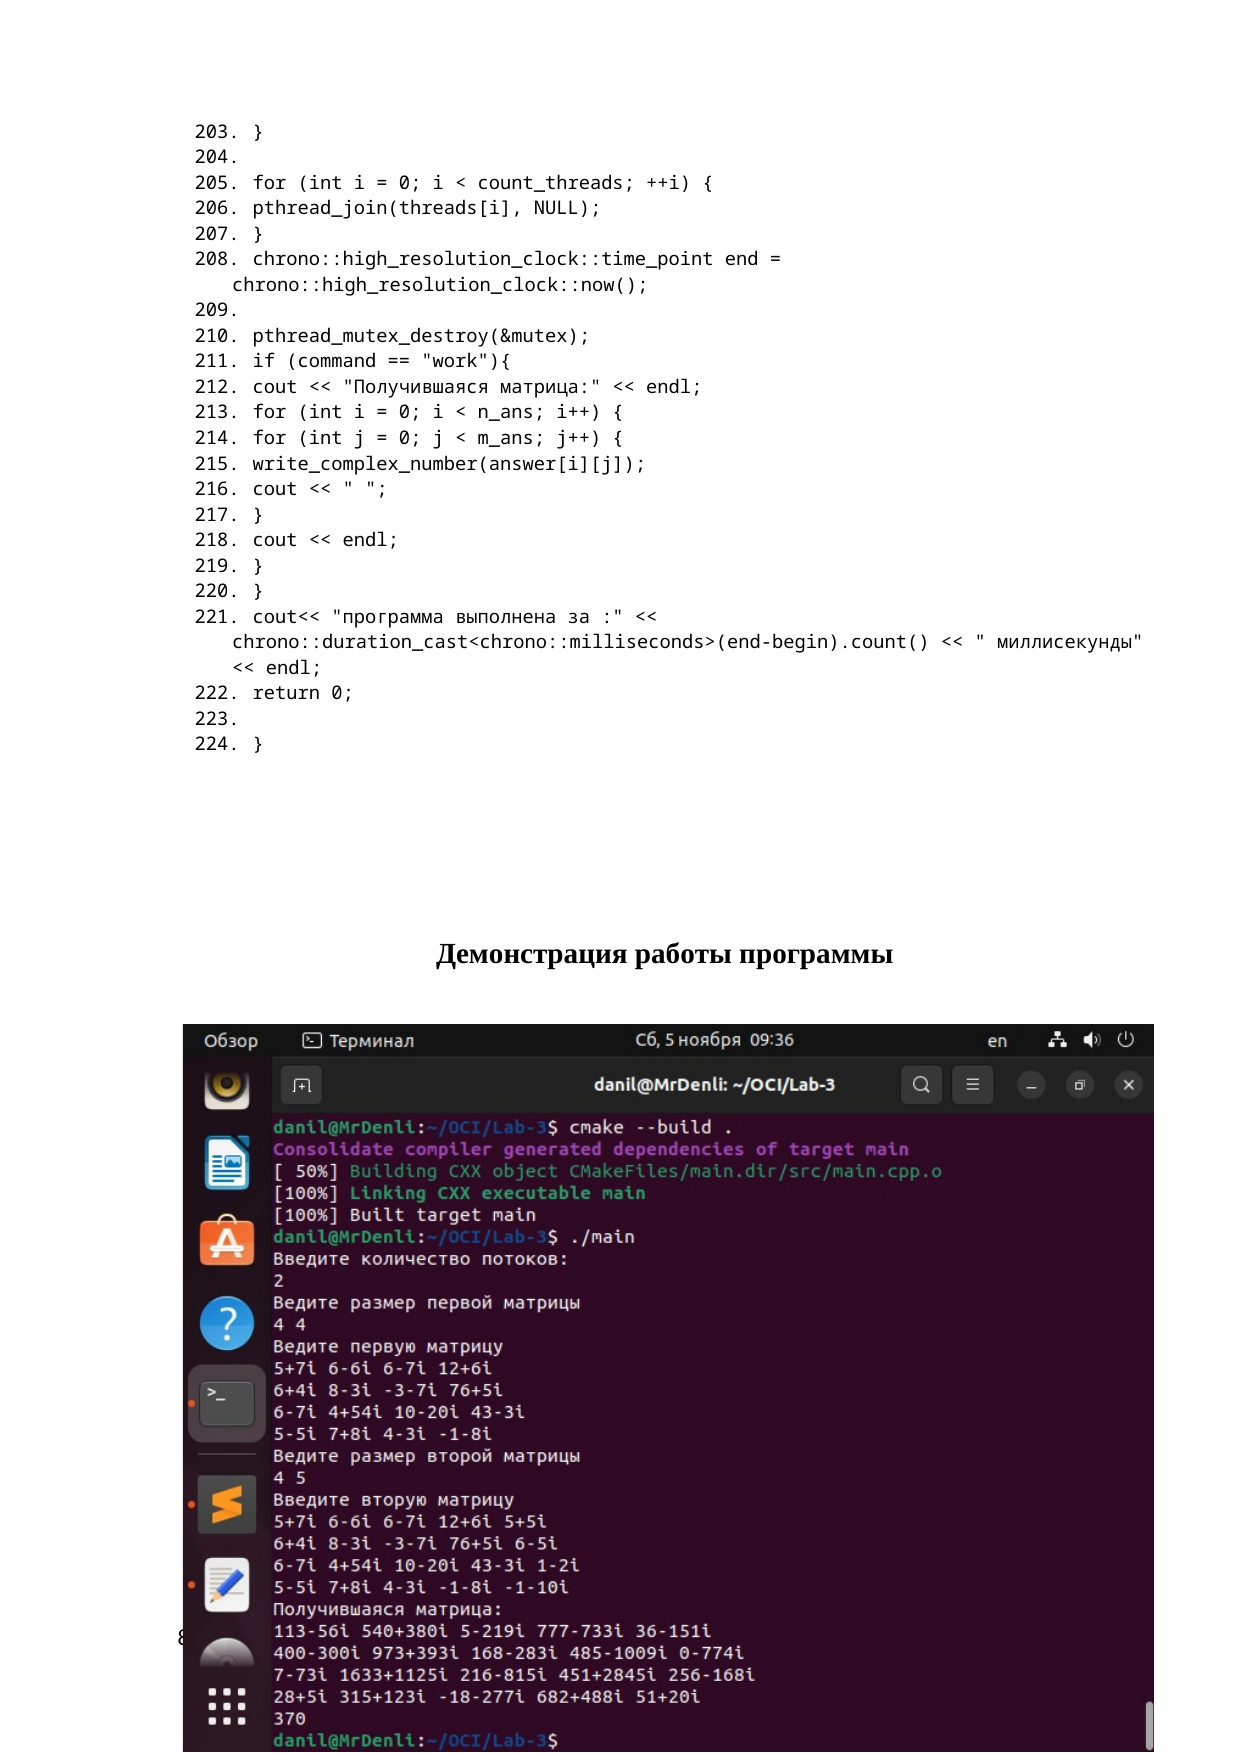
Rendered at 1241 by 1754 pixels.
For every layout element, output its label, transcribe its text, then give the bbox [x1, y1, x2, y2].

list } [194, 501, 1152, 526]
list chrono::high_resolution_clock::time_point end = chrono::high_resolution_clock::now(); [194, 246, 1152, 297]
list cout<< "программа выполнена за :" << chrono::duration_cast<chrono::milliseconds>(end-begin).count() << " миллисекунды" << endl; [194, 603, 1152, 679]
list cout << endl; [194, 526, 1152, 552]
list for (int i = 0; i < n_ans; i++) { [194, 399, 1152, 424]
list } [194, 552, 1152, 577]
list if (command == "work"){ [194, 348, 1152, 373]
list cout << "Получившаяся матрица:" << endl; [194, 373, 1152, 399]
list pthread_join(threads[i], NULL); [194, 195, 1152, 220]
list } [194, 731, 1152, 756]
list write_complex_number(answer[i][j]); [194, 450, 1152, 475]
list for (int j = 0; j < m_ans; j++) { [194, 424, 1152, 450]
list pthread_mutex_destroy(&mutex); [194, 322, 1152, 348]
list } [194, 577, 1152, 603]
list for (int i = 0; i < count_threads; ++i) { [194, 169, 1152, 195]
picture [182, 1024, 1155, 1752]
text Демонстрация работы программы [177, 937, 1152, 970]
list } [194, 118, 1152, 144]
list } [194, 220, 1152, 246]
list return 0; [194, 679, 1152, 705]
list cout << " "; [194, 475, 1152, 501]
